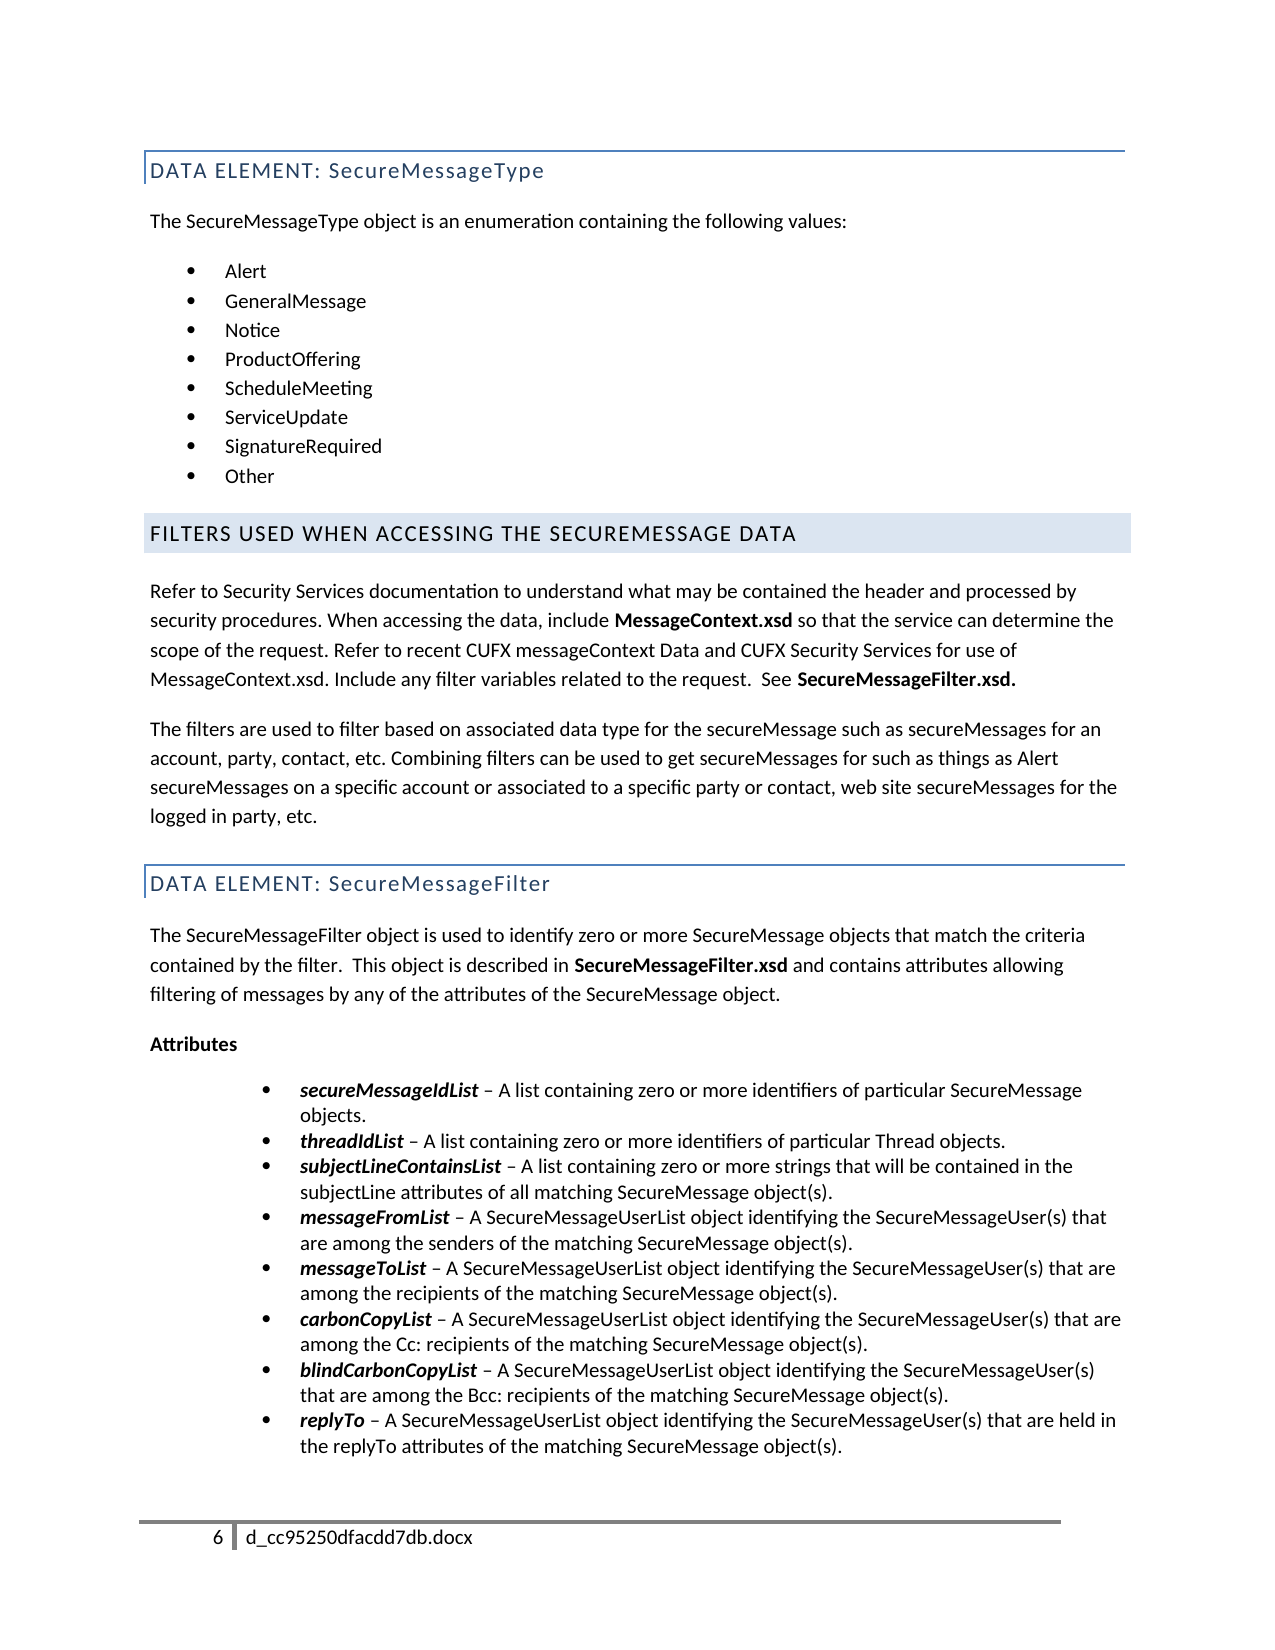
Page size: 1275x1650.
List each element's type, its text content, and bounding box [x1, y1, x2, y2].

list threadIdList – A list containing zero or more identifiers of particular Thread objects. [263, 1128, 1125, 1153]
text Attributes [150, 1031, 1125, 1056]
text The SecureMessageFilter object is used to identify zero or more SecureMessage objects that match the criteria contained by the filter. This object is described in SecureMessageFilter.xsd and contains attributes allowing filtering of messages by any of the attributes of the SecureMessage object. [150, 923, 1125, 1006]
subtitle DATA ELEMENT: SecureMessageFilter [146, 866, 1125, 898]
list ScheduleMeeting [187, 375, 1125, 401]
list replyTo – A SecureMessageUserList object identifying the SecureMessageUser(s) that are held in the replyTo attributes of the matching SecureMessage object(s). [263, 1408, 1125, 1458]
list Notice [187, 317, 1125, 342]
list messageFromList – A SecureMessageUserList object identifying the SecureMessageUser(s) that are among the senders of the matching SecureMessage object(s). [263, 1204, 1125, 1255]
list SignatureRequired [187, 434, 1125, 459]
subtitle DATA ELEMENT: SecureMessageType [146, 152, 1125, 184]
list secureMessageIdList – A list containing zero or more identifiers of particular SecureMessage objects. [263, 1077, 1125, 1128]
list Alert [187, 259, 1125, 284]
list carbonCopyList – A SecureMessageUserList object identifying the SecureMessageUser(s) that are among the Cc: recipients of the matching SecureMessage object(s). [263, 1306, 1125, 1357]
list Other [187, 463, 1125, 488]
list blindCarbonCopyList – A SecureMessageUserList object identifying the SecureMessageUser(s) that are among the Bcc: recipients of the matching SecureMessage object(s). [263, 1357, 1125, 1408]
subtitle Filters used when accessing the SecureMessage data [150, 519, 1125, 547]
list ServiceUpdate [187, 404, 1125, 430]
text The filters are used to filter based on associated data type for the secureMessage such as secureMessages for an account, party, contact, etc. Combining filters can be used to get secureMessages for such as things as Alert secureMessages on a specific account or associated to a specific party or contact, web site secureMessages for the logged in party, etc. [150, 716, 1125, 829]
list messageToList – A SecureMessageUserList object identifying the SecureMessageUser(s) that are among the recipients of the matching SecureMessage object(s). [263, 1255, 1125, 1306]
list subjectLineContainsList – A list containing zero or more strings that will be contained in the subjectLine attributes of all matching SecureMessage object(s). [263, 1153, 1125, 1204]
text Refer to Security Services documentation to understand what may be contained the header and processed by security procedures. When accessing the data, include MessageContext.xsd so that the service can determine the scope of the request. Refer to recent CUFX messageContext Data and CUFX Security Services for use of MessageContext.xsd. Include any filter variables related to the request. See SecureMessageFilter.xsd. [150, 578, 1125, 691]
text The SecureMessageType object is an enumeration containing the following values: [150, 209, 1125, 234]
list ProductOffering [187, 346, 1125, 372]
list GeneralMessage [187, 288, 1125, 313]
